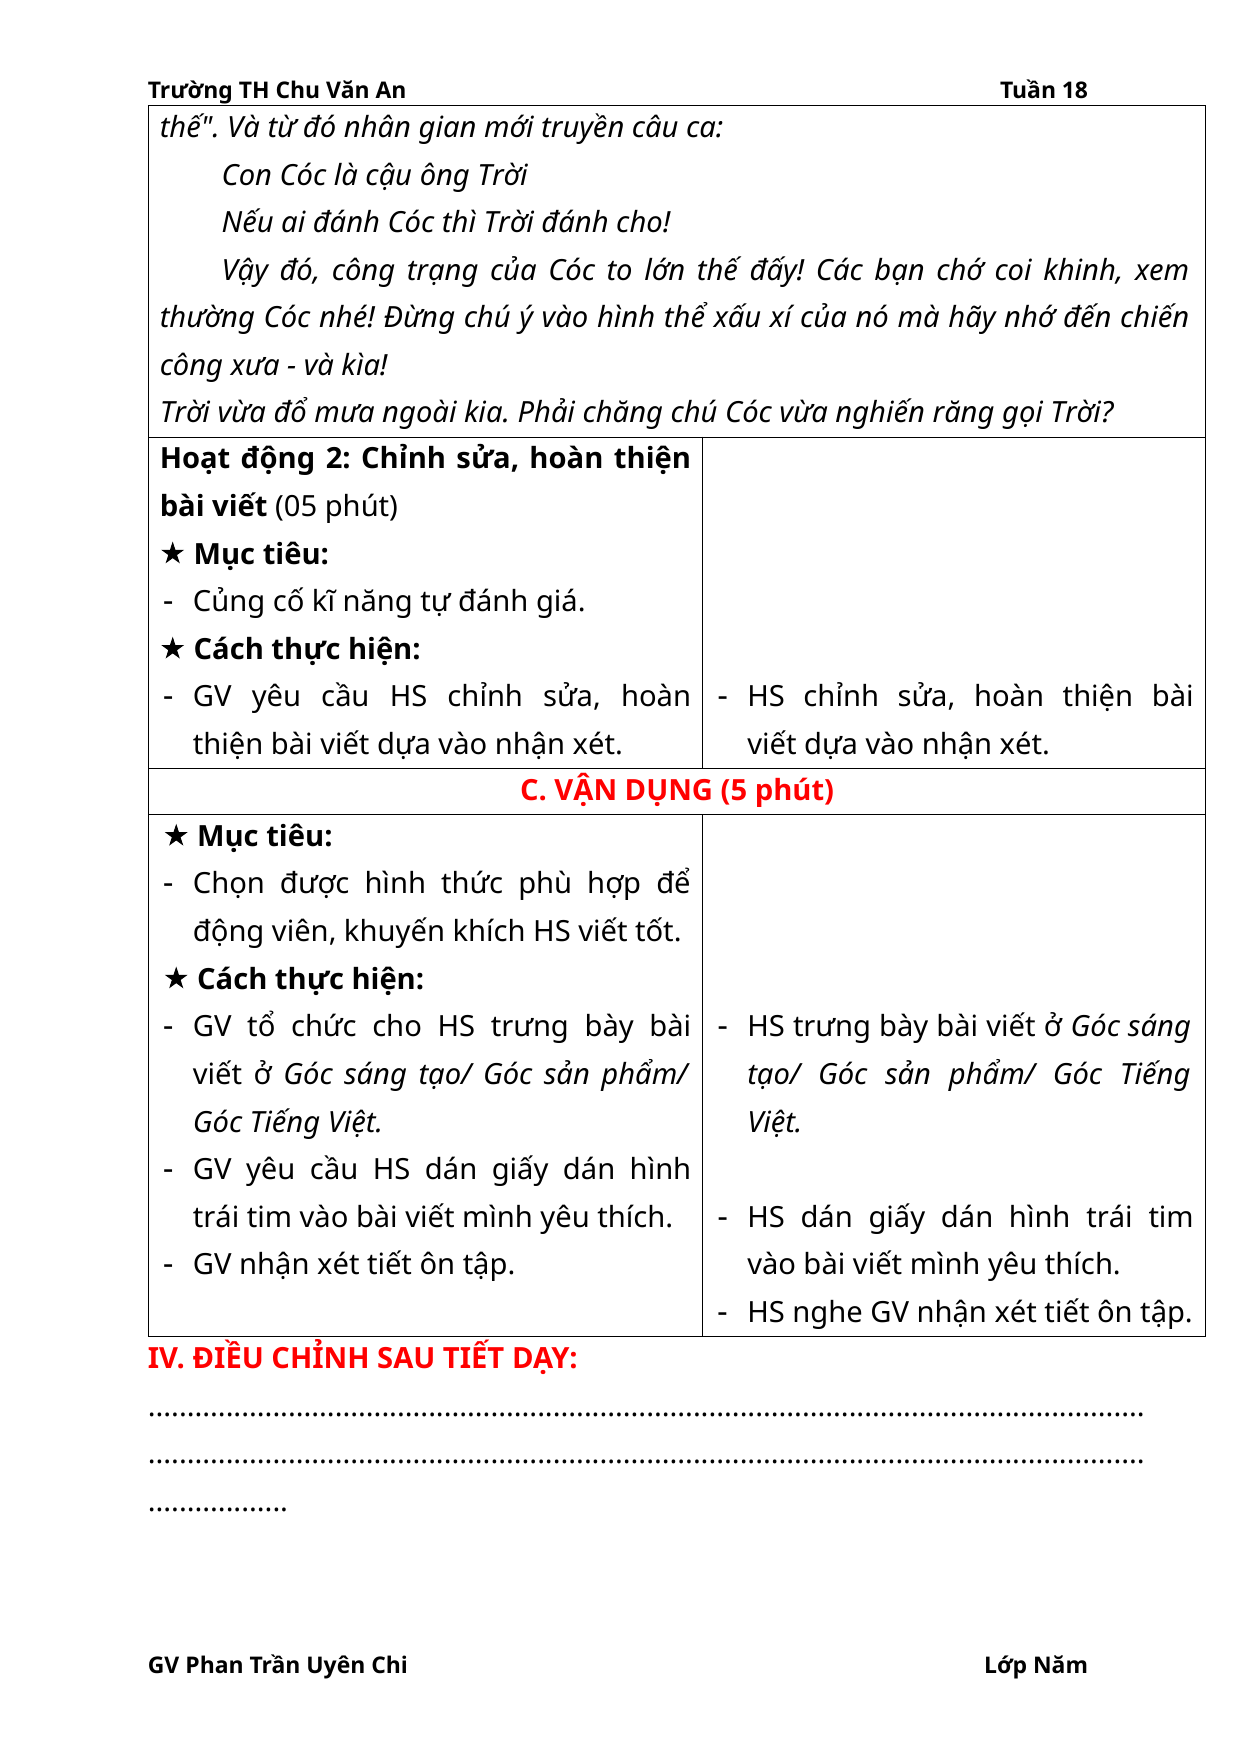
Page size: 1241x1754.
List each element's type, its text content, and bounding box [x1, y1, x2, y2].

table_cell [149, 106, 1205, 437]
table_cell HS chỉnh sửa, hoàn thiện bài viết dựa vào nhận xét. [703, 438, 1205, 768]
table_cell HS trưng bày bài viết ở Góc sáng tạo/ Góc sản phẩm/ Góc Tiếng Việt. HS dán giấy dán hình trái tim vào bài viết mình yêu thích. HS nghe GV nhận xét tiết ôn tập. [703, 815, 1205, 1336]
table_cell Mục tiêu: Chọn được hình thức phù hợp để động viên, khuyến khích HS viết tốt. Cách thực hiện: GV tổ chức cho HS trưng bày bài viết ở Góc sáng tạo/ Góc sản phẩm/ Góc Tiếng Việt. GV yêu cầu HS dán giấy dán hình trái tim vào bài viết mình yêu thích. GV nhận xét tiết ôn tập. [149, 815, 702, 1336]
text .................................................................................................................................................................................................................................................................................. [148, 1385, 1152, 1520]
table_cell Hoạt động 2: Chỉnh sửa, hoàn thiện bài viết (05 phút) Mục tiêu: Củng cố kĩ năng tự đánh giá. Cách thực hiện: GV yêu cầu HS chỉnh sửa, hoàn thiện bài viết dựa vào nhận xét. [149, 438, 702, 768]
table_cell C. VẬN DỤNG (5 phút) [149, 769, 1205, 814]
text IV. ĐIỀU CHỈNH SAU TIẾT DẠY: [148, 1337, 1152, 1377]
